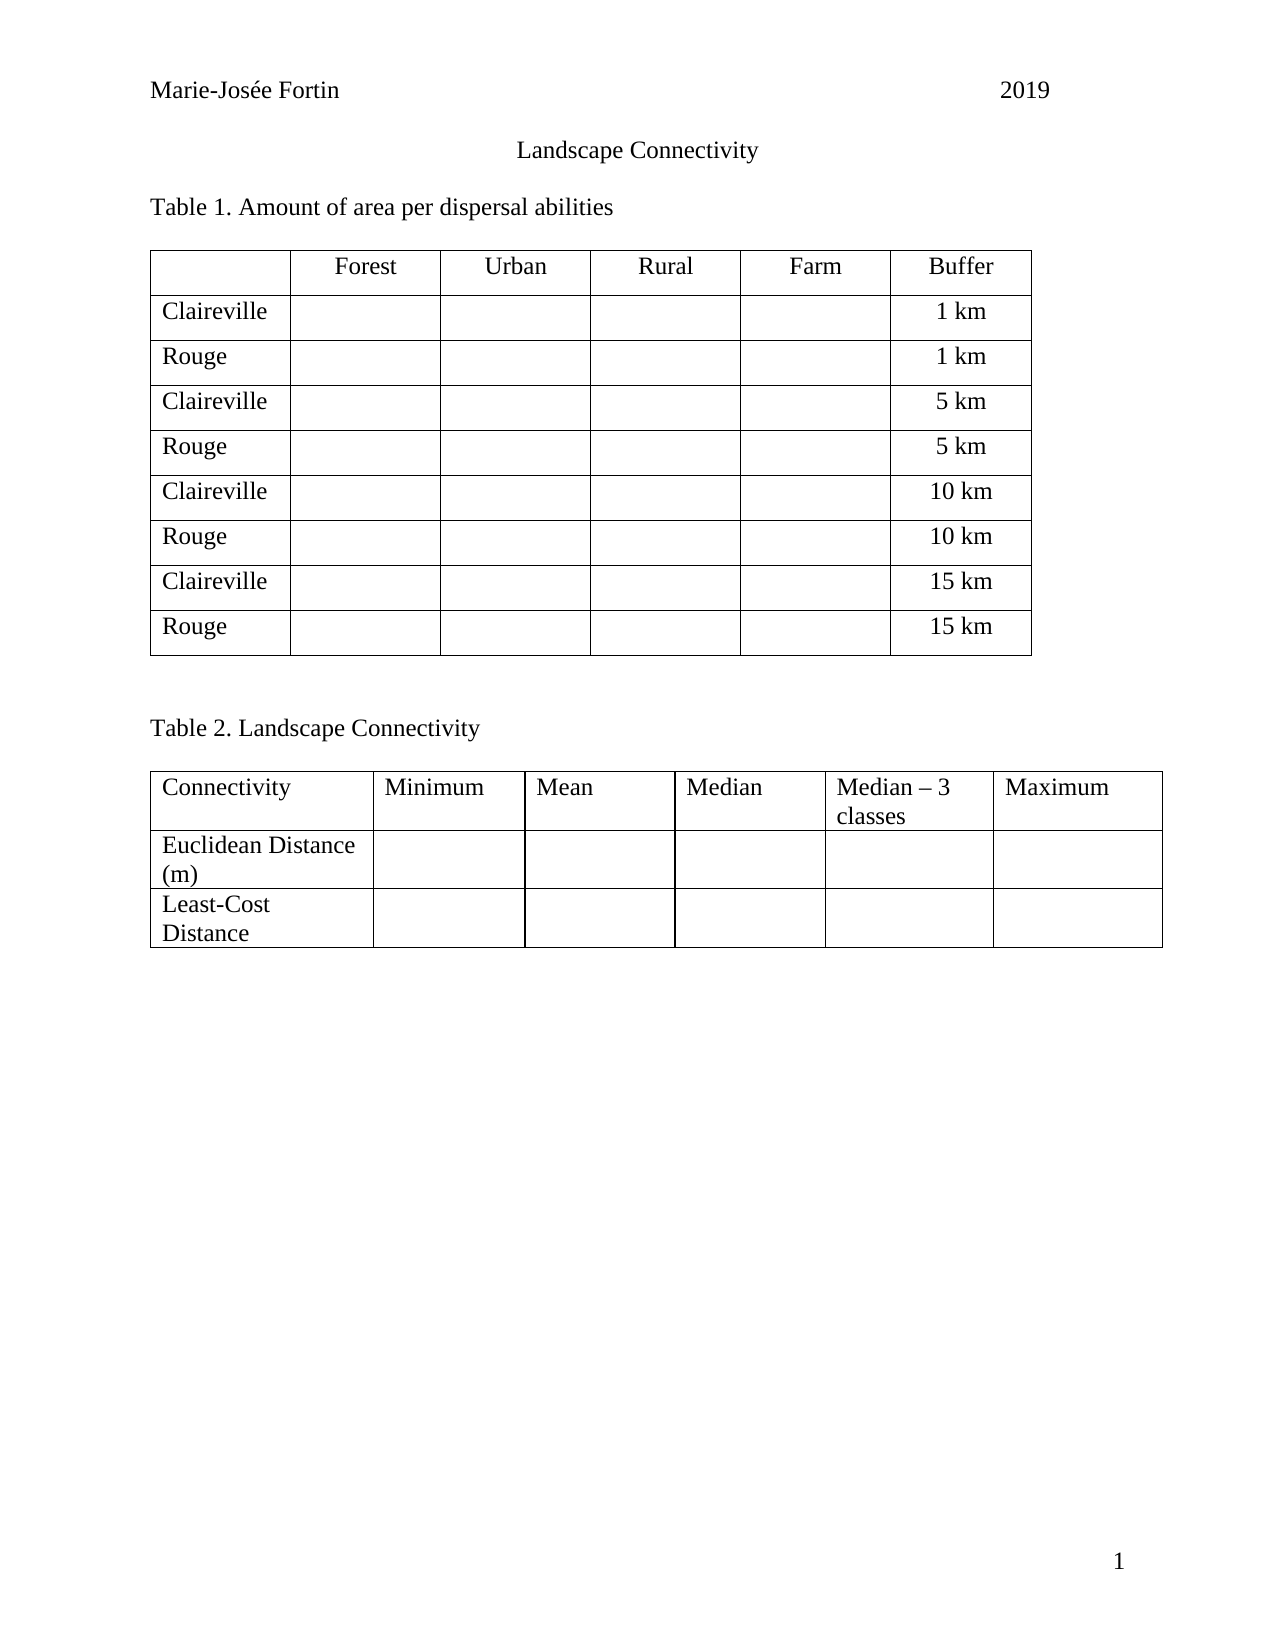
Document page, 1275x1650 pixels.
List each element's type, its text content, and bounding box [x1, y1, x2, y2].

table_cell [374, 889, 524, 947]
table_cell Least-Cost Distance [151, 889, 373, 947]
table_cell 15 km [891, 566, 1031, 610]
table_cell Claireville [151, 566, 290, 610]
table_cell [741, 341, 890, 385]
table_header Farm [741, 251, 890, 295]
table_cell [591, 476, 740, 520]
table_header Minimum [374, 772, 524, 829]
table_cell 1 km [891, 296, 1031, 340]
table_cell [591, 341, 740, 385]
table_header Forest [291, 251, 440, 295]
table_cell [291, 431, 440, 475]
table_cell [291, 521, 440, 565]
table_header Maximum [994, 772, 1162, 829]
table_cell [291, 341, 440, 385]
table_cell [526, 889, 674, 947]
table_header Mean [526, 772, 674, 829]
table_cell [741, 521, 890, 565]
text Table 2. Landscape Connectivity [150, 713, 1125, 742]
table_cell [826, 889, 993, 947]
table_cell [441, 566, 590, 610]
table_cell Rouge [151, 341, 290, 385]
table_cell [441, 611, 590, 655]
table_cell [591, 431, 740, 475]
table_cell [591, 296, 740, 340]
table_cell 10 km [891, 521, 1031, 565]
table_cell [741, 431, 890, 475]
table_cell Rouge [151, 431, 290, 475]
table_cell Euclidean Distance (m) [151, 831, 373, 888]
table_cell 5 km [891, 386, 1031, 430]
table_cell Claireville [151, 296, 290, 340]
table_cell [526, 831, 674, 888]
table_cell [994, 831, 1162, 888]
table_cell [741, 476, 890, 520]
table_cell Claireville [151, 476, 290, 520]
table_cell [441, 386, 590, 430]
table_cell 1 km [891, 341, 1031, 385]
table_cell [291, 611, 440, 655]
table_cell [374, 831, 524, 888]
table_cell [441, 521, 590, 565]
table_cell [591, 611, 740, 655]
table_cell [741, 611, 890, 655]
table_cell Rouge [151, 611, 290, 655]
table_header Urban [441, 251, 590, 295]
table_cell [741, 566, 890, 610]
table_cell [676, 889, 825, 947]
table_cell [591, 521, 740, 565]
table_cell 10 km [891, 476, 1031, 520]
table_cell [291, 566, 440, 610]
table_cell [676, 831, 825, 888]
table_cell [441, 296, 590, 340]
table_cell [826, 831, 993, 888]
table_cell [291, 296, 440, 340]
table_cell [741, 386, 890, 430]
table_cell [441, 341, 590, 385]
table_header Buffer [891, 251, 1031, 295]
table_cell [441, 476, 590, 520]
table_header Rural [591, 251, 740, 295]
table_cell [741, 296, 890, 340]
table_cell 5 km [891, 431, 1031, 475]
table_cell Claireville [151, 386, 290, 430]
table_cell [591, 386, 740, 430]
table_cell [994, 889, 1162, 947]
table_cell [291, 476, 440, 520]
table_cell [441, 431, 590, 475]
table_header Median – 3 classes [826, 772, 993, 829]
table_header Median [676, 772, 825, 829]
table_header [151, 251, 290, 295]
table_cell [591, 566, 740, 610]
text Landscape Connectivity [150, 135, 1125, 164]
table_header Connectivity [151, 772, 373, 829]
table_cell 15 km [891, 611, 1031, 655]
table_cell [291, 386, 440, 430]
text Table 1. Amount of area per dispersal abilities [150, 192, 1125, 221]
table_cell Rouge [151, 521, 290, 565]
